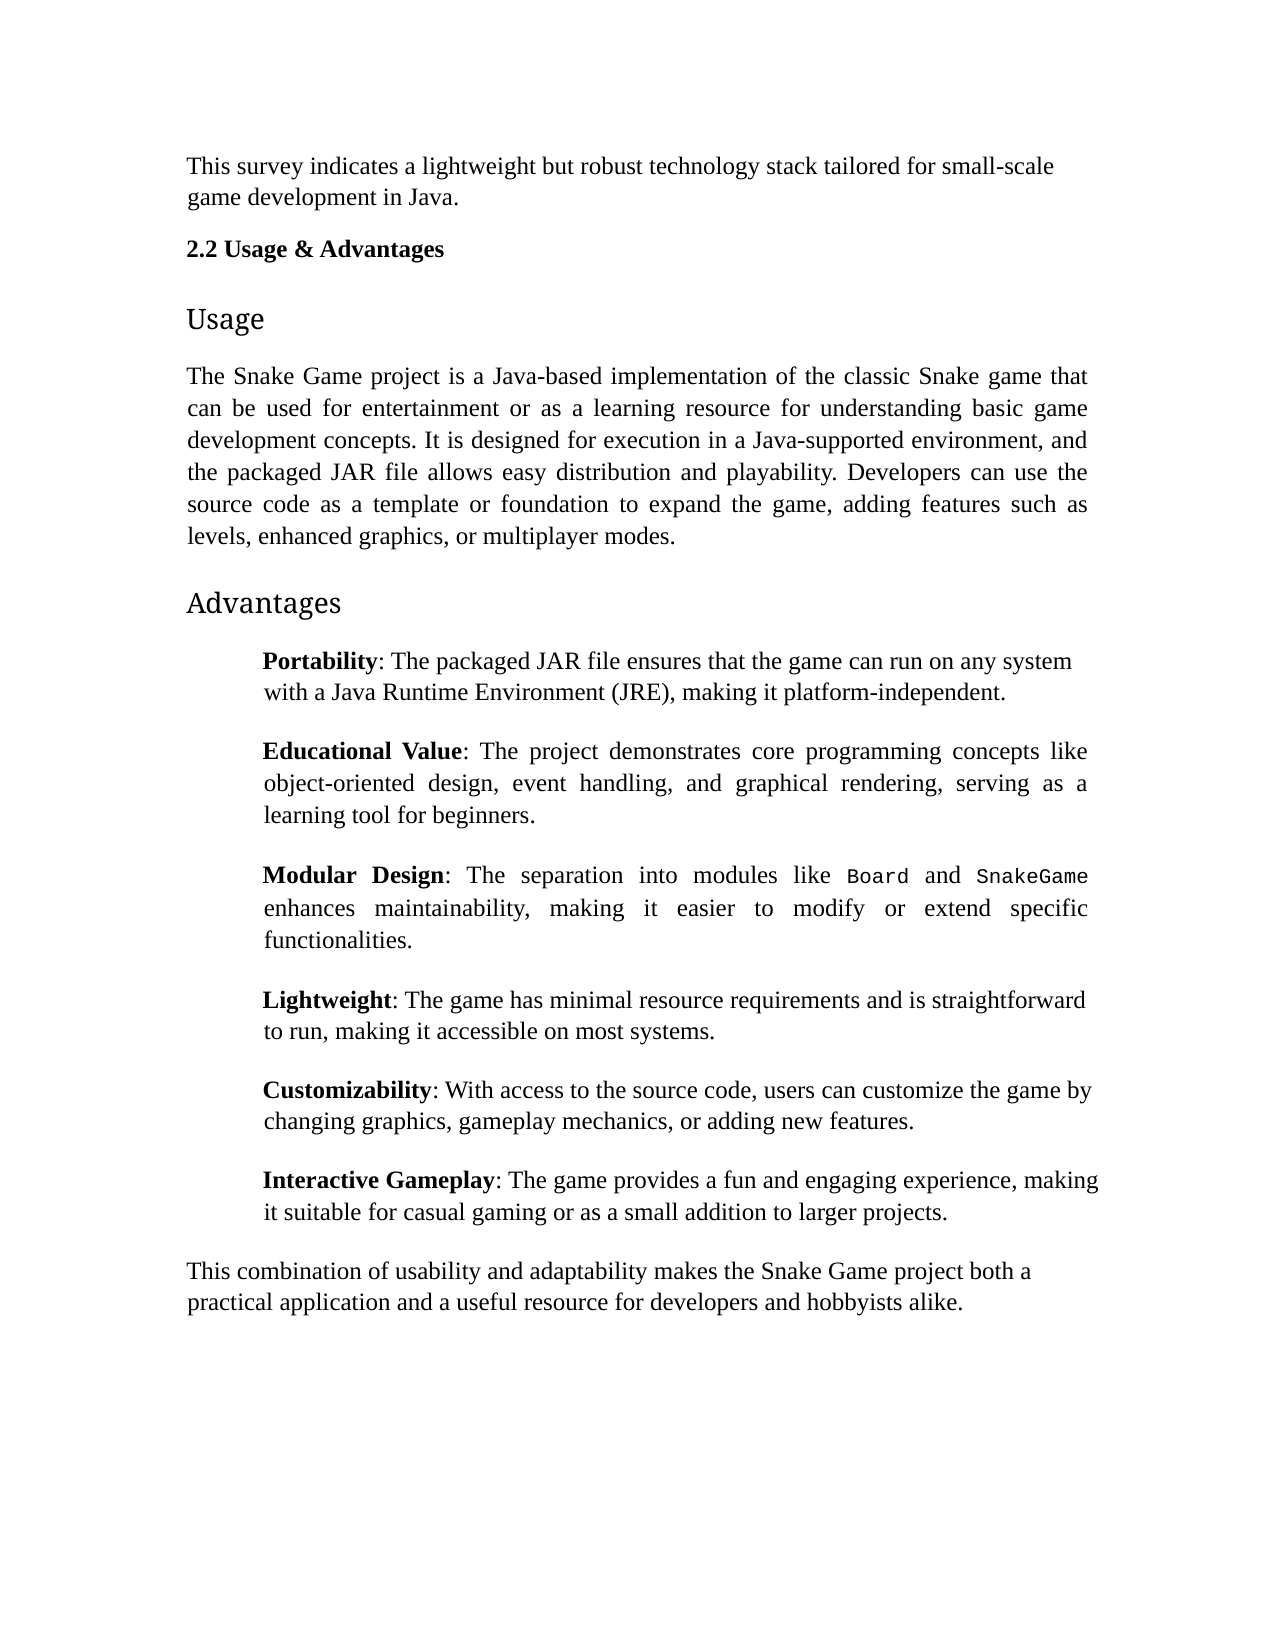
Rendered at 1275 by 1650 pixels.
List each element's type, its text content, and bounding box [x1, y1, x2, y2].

text The Snake Game project is a Java-based implementation of the classic Snake game that can be used for entertainment or as a learning resource for understanding basic game development concepts. It is designed for execution in a Java-supported environment, and the packaged JAR file allows easy distribution and playability. Developers can use the source code as a template or foundation to expand the game, adding features such as levels, enhanced graphics, or multiplayer modes. [186, 361, 1089, 549]
text Portability: The packaged JAR file ensures that the game can run on any system with a Java Runtime Environment (JRE), making it platform-independent. [262, 646, 1108, 706]
text Educational Value: The project demonstrates core programming concepts like object-oriented design, event handling, and graphical rendering, serving as a learning tool for beginners. [262, 736, 1089, 829]
text This survey indicates a lightweight but robust technology stack tailored for small-scale game development in Java. [186, 151, 1108, 211]
subtitle Advantages [186, 583, 1125, 622]
text Lightweight: The game has minimal resource requirements and is straightforward to run, making it accessible on most systems. [262, 985, 1108, 1044]
text 2.2 Usage & Advantages [186, 234, 1125, 263]
text Customizability: With access to the source code, users can customize the game by changing graphics, gameplay mechanics, or adding new features. [262, 1075, 1108, 1135]
text Interactive Gameplay: The game provides a fun and engaging experience, making it suitable for casual gaming or as a small addition to larger projects. [262, 1166, 1108, 1225]
subtitle Usage [186, 299, 1125, 337]
text Modular Design: The separation into modules like Board and SnakeGame enhances maintainability, making it easier to modify or extend specific functionalities. [262, 860, 1089, 954]
text This combination of usability and adaptability makes the Snake Game project both a practical application and a useful resource for developers and hobbyists alike. [186, 1256, 1108, 1316]
